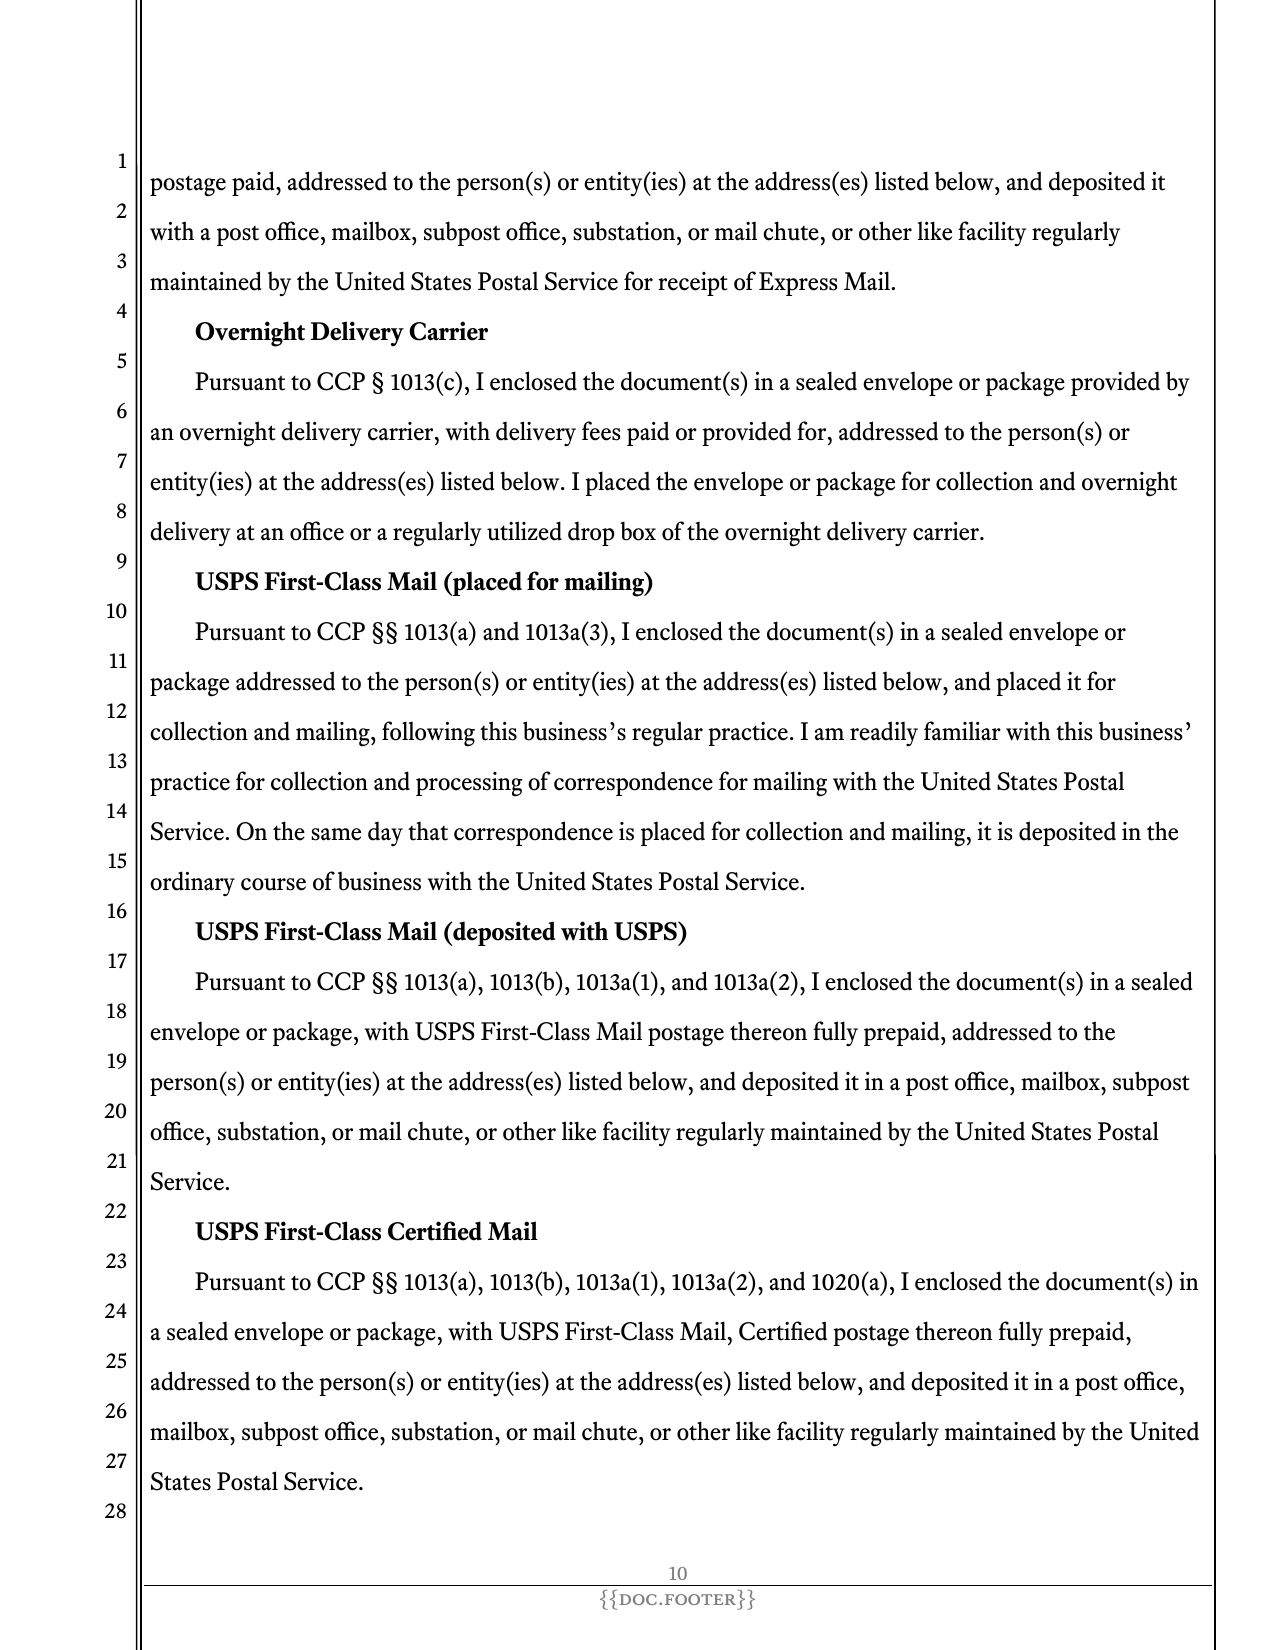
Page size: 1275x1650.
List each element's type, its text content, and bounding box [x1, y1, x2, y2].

text Pursuant to CCP §§ 1013(a), 1013(b), 1013a(1), and 1013a(2), I enclosed the document(s) in a sealed envelope or package, with USPS First-Class Mail postage thereon fully prepaid, addressed to the person(s) or entity(ies) at the address(es) listed below, and deposited it in a post office, mailbox, subpost office, substation, or mail chute, or other like facility regularly maintained by the United States Postal Service. [150, 950, 1207, 1200]
text Pursuant to CCP §§ 1013(a) and 1013a(3), I enclosed the document(s) in a sealed envelope or package addressed to the person(s) or entity(ies) at the address(es) listed below, and placed it for collection and mailing, following this business’s regular practice. I am readily familiar with this business’ practice for collection and processing of correspondence for mailing with the United States Postal Service. On the same day that correspondence is placed for collection and mailing, it is deposited in the ordinary course of business with the United States Postal Service. [150, 600, 1207, 900]
text USPS First-Class Mail (deposited with USPS) [150, 900, 1207, 950]
text USPS First-Class Mail (placed for mailing) [150, 550, 1207, 600]
text USPS First-Class Certified Mail [150, 1200, 1207, 1250]
text Overnight Delivery Carrier [150, 300, 1207, 350]
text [150, 150, 1207, 300]
text Pursuant to CCP §§ 1013(a), 1013(b), 1013a(1), 1013a(2), and 1020(a), I enclosed the document(s) in a sealed envelope or package, with USPS First-Class Mail, Certified postage thereon fully prepaid, addressed to the person(s) or entity(ies) at the address(es) listed below, and deposited it in a post office, mailbox, subpost office, substation, or mail chute, or other like facility regularly maintained by the United States Postal Service. [150, 1250, 1207, 1500]
text Pursuant to CCP § 1013(c), I enclosed the document(s) in a sealed envelope or package provided by an overnight delivery carrier, with delivery fees paid or provided for, addressed to the person(s) or entity(ies) at the address(es) listed below. I placed the envelope or package for collection and overnight delivery at an office or a regularly utilized drop box of the overnight delivery carrier. [150, 350, 1207, 550]
